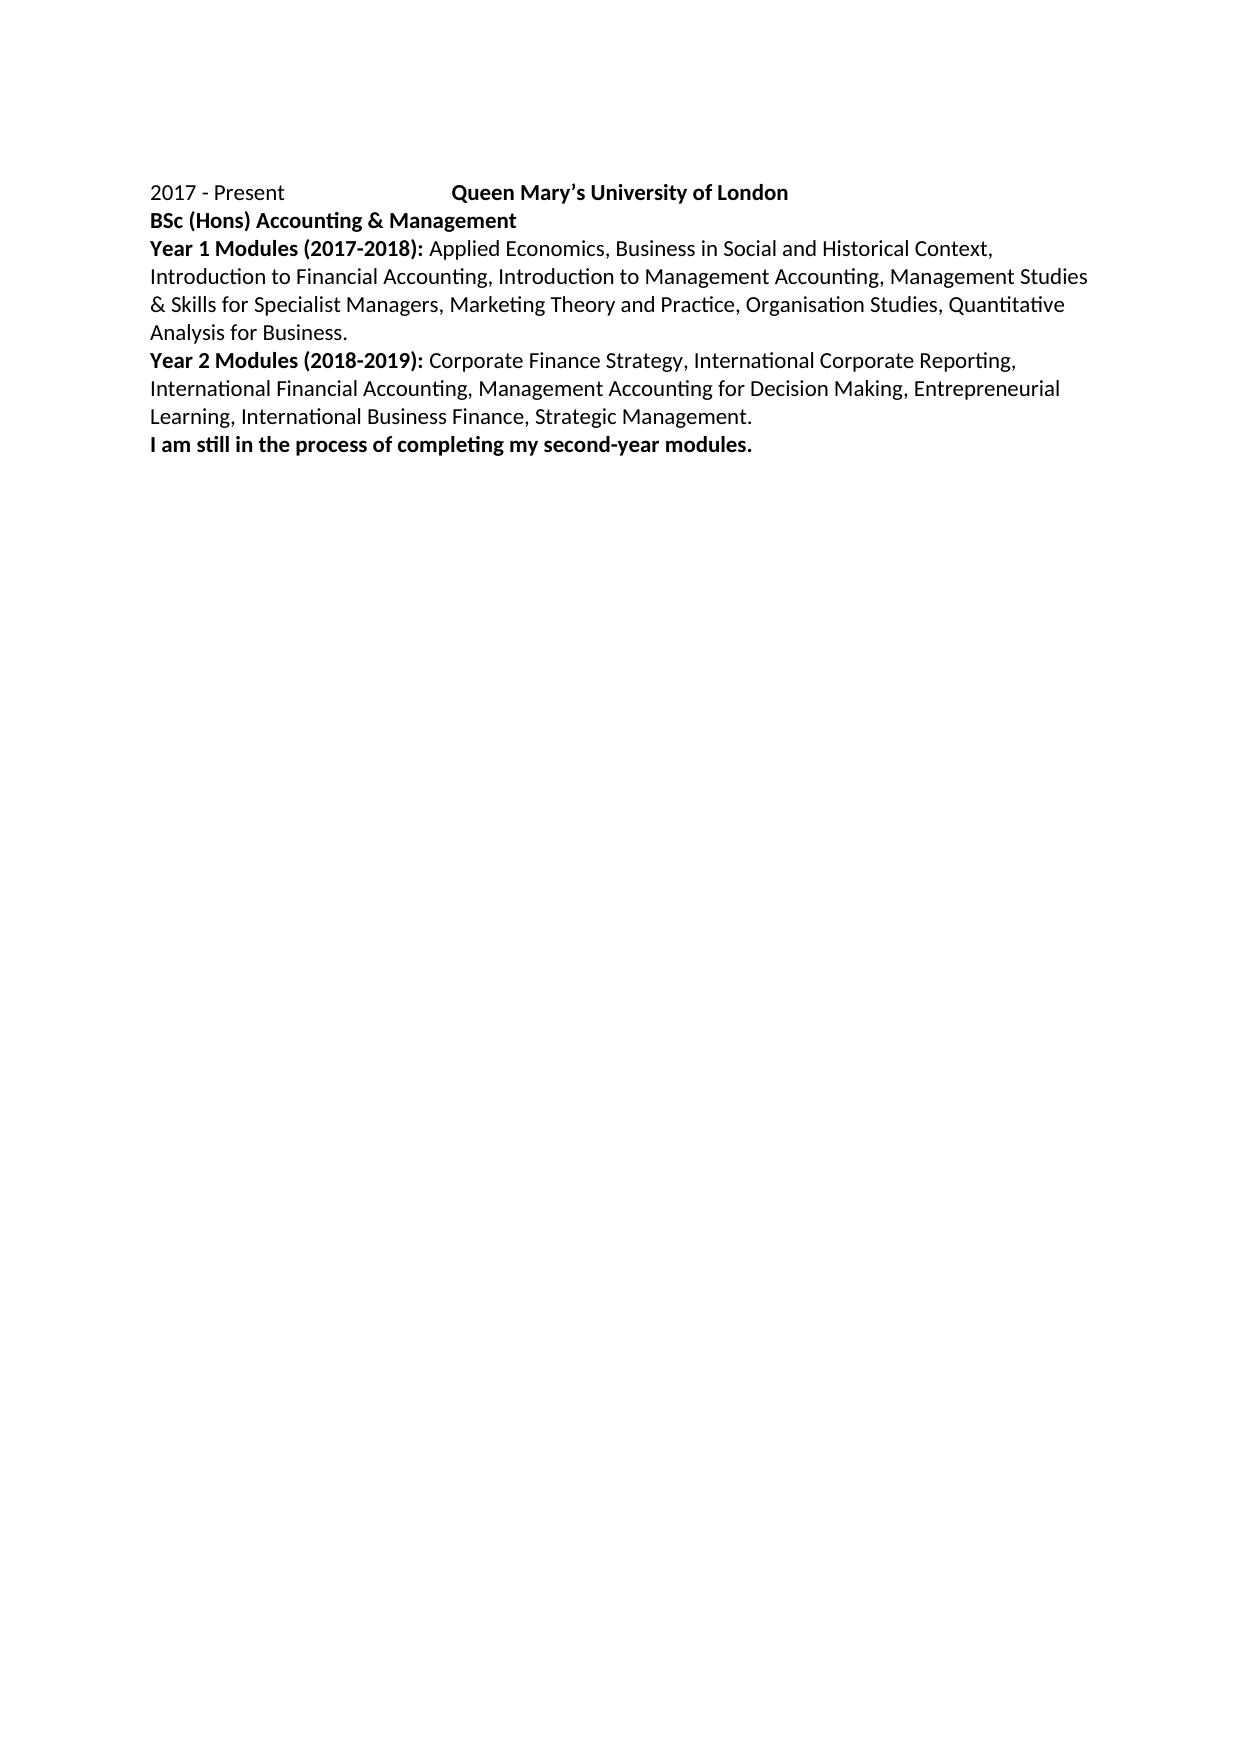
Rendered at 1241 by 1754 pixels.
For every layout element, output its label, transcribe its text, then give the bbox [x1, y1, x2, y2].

text BSc (Hons) Accounting & Management [150, 206, 1090, 234]
text Year 2 Modules (2018-2019): Corporate Finance Strategy, International Corporate Reporting, International Financial Accounting, Management Accounting for Decision Making, Entrepreneurial Learning, International Business Finance, Strategic Management. [150, 346, 1090, 430]
text 2017 - Present Queen Mary’s University of London [150, 178, 1090, 206]
text I am still in the process of completing my second-year modules. [150, 430, 1090, 458]
text Year 1 Modules (2017-2018): Applied Economics, Business in Social and Historical Context, Introduction to Financial Accounting, Introduction to Management Accounting, Management Studies & Skills for Specialist Managers, Marketing Theory and Practice, Organisation Studies, Quantitative Analysis for Business. [150, 234, 1090, 346]
